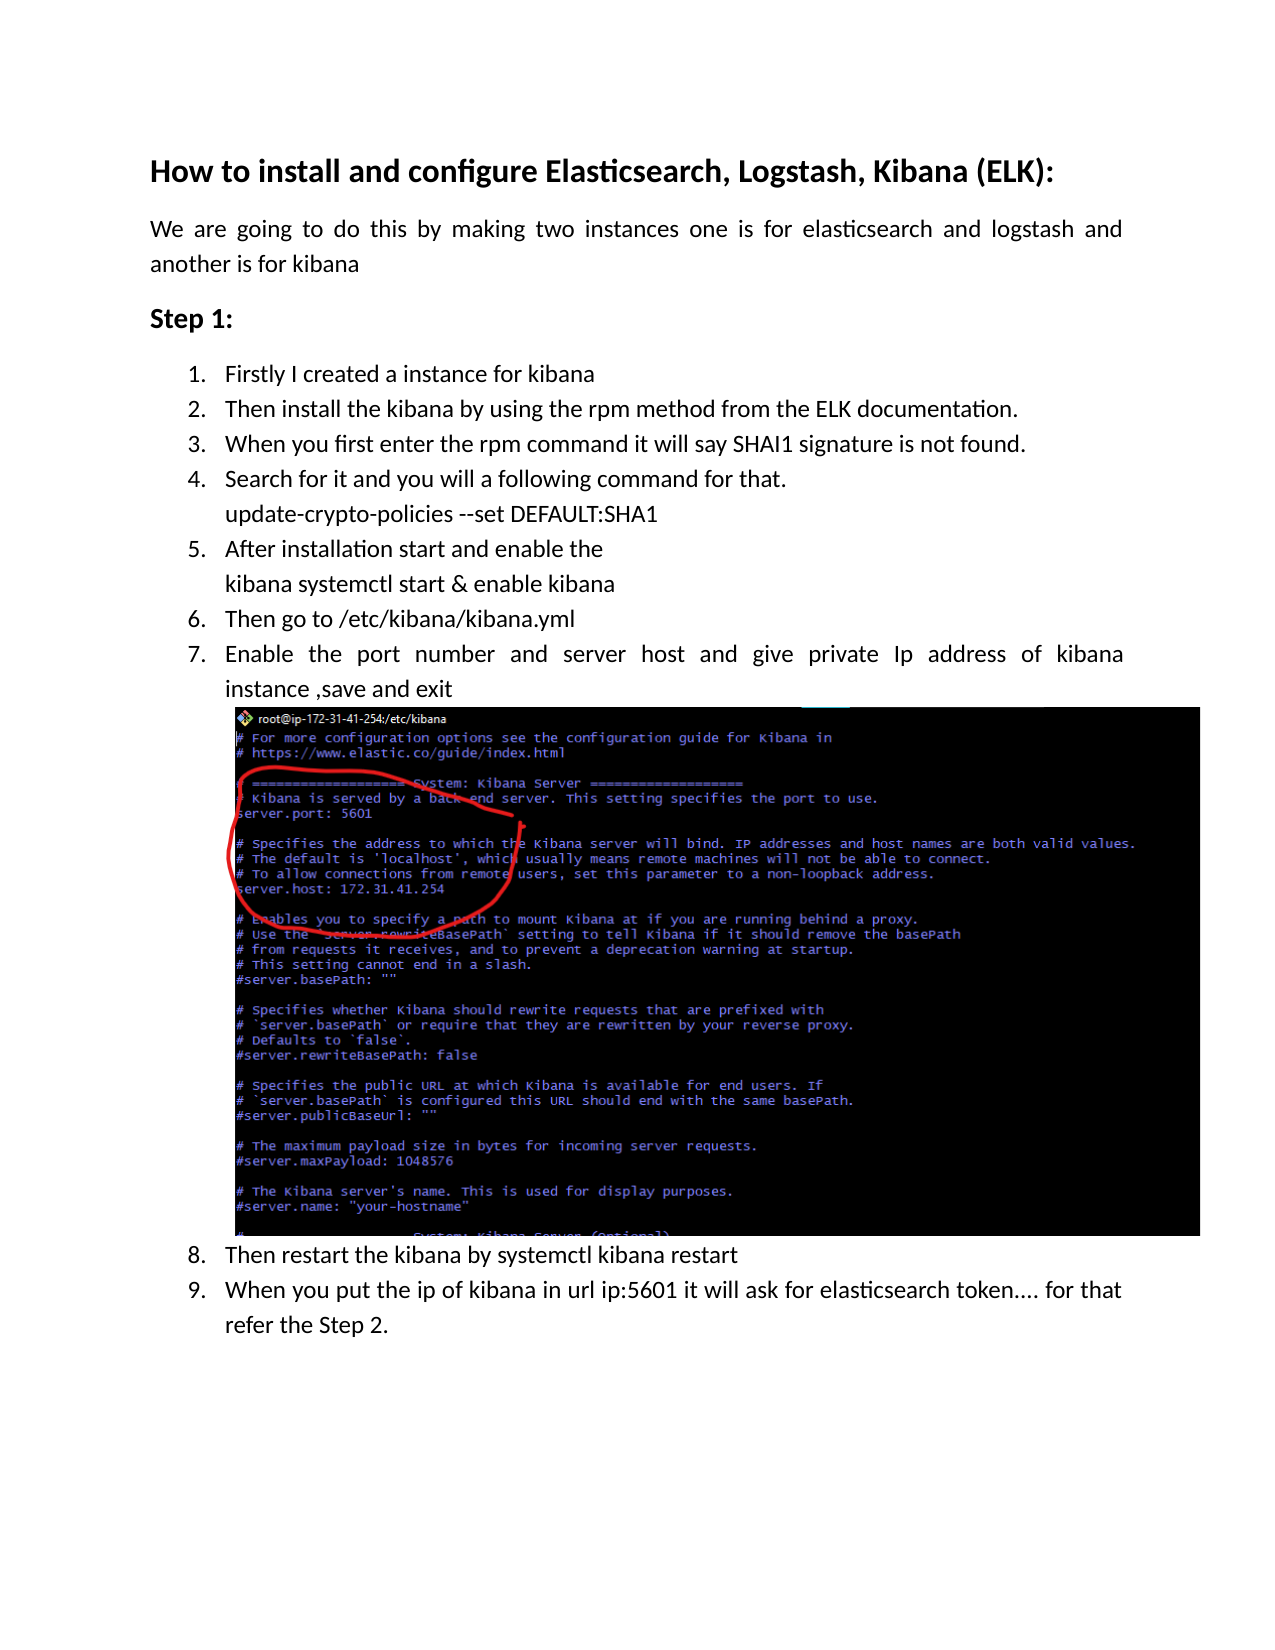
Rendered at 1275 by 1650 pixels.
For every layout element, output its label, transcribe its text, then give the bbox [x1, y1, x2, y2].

text How to install and configure Elasticsearch, Logstash, Kibana (ELK): [150, 150, 1125, 191]
picture [225, 707, 1200, 1236]
list After installation start and enable the [187, 533, 1125, 563]
list Then go to /etc/kibana/kibana.yml [187, 603, 1125, 633]
text Step 1: [150, 300, 1125, 336]
list Then restart the kibana by systemctl kibana restart [187, 1239, 1125, 1270]
list Firstly I created a instance for kibana [187, 358, 1125, 388]
list When you put the ip of kibana in url ip:5601 it will ask for elasticsearch token.... for that refer the Step 2. [187, 1274, 1125, 1340]
list Enable the port number and server host and give private Ip address of kibana instance ,save and exit [187, 638, 1125, 703]
list kibana systemctl start & enable kibana [225, 568, 1125, 598]
list Search for it and you will a following command for that. [187, 463, 1125, 493]
list When you first enter the rpm command it will say SHAI1 signature is not found. [187, 428, 1125, 458]
text We are going to do this by making two instances one is for elasticsearch and logstash and another is for kibana [150, 213, 1125, 279]
list update-crypto-policies --set DEFAULT:SHA1 [225, 498, 1125, 528]
list Then install the kibana by using the rpm method from the ELK documentation. [187, 393, 1125, 423]
